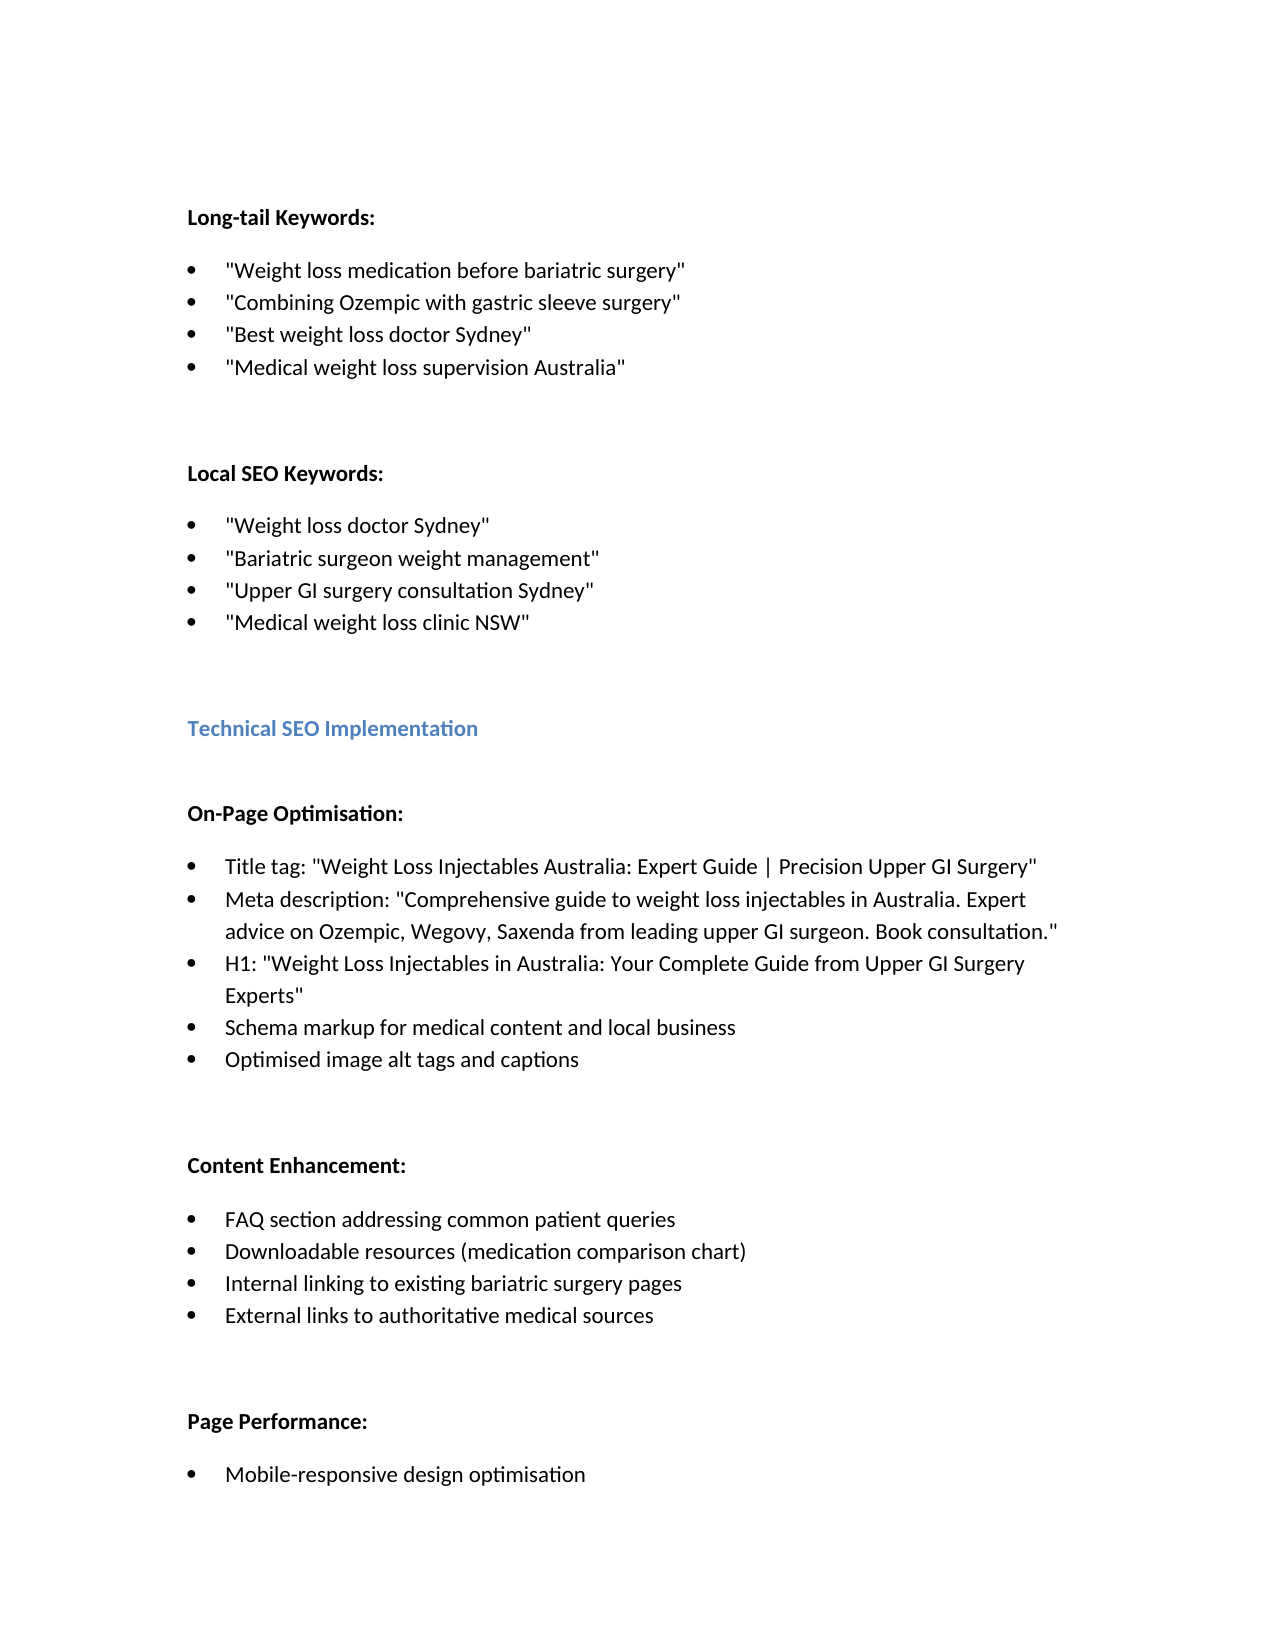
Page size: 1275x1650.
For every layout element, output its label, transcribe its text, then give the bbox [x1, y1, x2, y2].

list "Bariatric surgeon weight management" [187, 544, 1087, 572]
list FAQ section addressing common patient queries [187, 1205, 1087, 1233]
list Downloadable resources (medication comparison chart) [187, 1237, 1087, 1265]
list Internal linking to existing bariatric surgery pages [187, 1269, 1087, 1297]
text Local SEO Keywords: [187, 459, 1087, 487]
text Long-tail Keywords: [187, 203, 1087, 231]
list "Medical weight loss clinic NSW" [187, 608, 1087, 636]
list "Weight loss doctor Sydney" [187, 512, 1087, 540]
list Optimised image alt tags and captions [187, 1046, 1087, 1074]
text Page Performance: [187, 1407, 1087, 1435]
list H1: "Weight Loss Injectables in Australia: Your Complete Guide from Upper GI Surgery Experts" [187, 949, 1087, 1009]
list "Combining Ozempic with gastric sleeve surgery" [187, 288, 1087, 316]
list Schema markup for medical content and local business [187, 1013, 1087, 1041]
list "Medical weight loss supervision Australia" [187, 353, 1087, 381]
list External links to authoritative medical sources [187, 1301, 1087, 1329]
list "Best weight loss doctor Sydney" [187, 320, 1087, 348]
text On-Page Optimisation: [187, 799, 1087, 827]
list Title tag: "Weight Loss Injectables Australia: Expert Guide | Precision Upper GI Surgery" [187, 852, 1087, 881]
list "Weight loss medication before bariatric surgery" [187, 256, 1087, 284]
list "Upper GI surgery consultation Sydney" [187, 576, 1087, 604]
list Mobile-responsive design optimisation [187, 1460, 1087, 1488]
text Content Enhancement: [187, 1152, 1087, 1180]
subtitle Technical SEO Implementation [187, 714, 1087, 742]
list Meta description: "Comprehensive guide to weight loss injectables in Australia. Expert advice on Ozempic, Wegovy, Saxenda from leading upper GI surgeon. Book consultation." [187, 885, 1087, 945]
